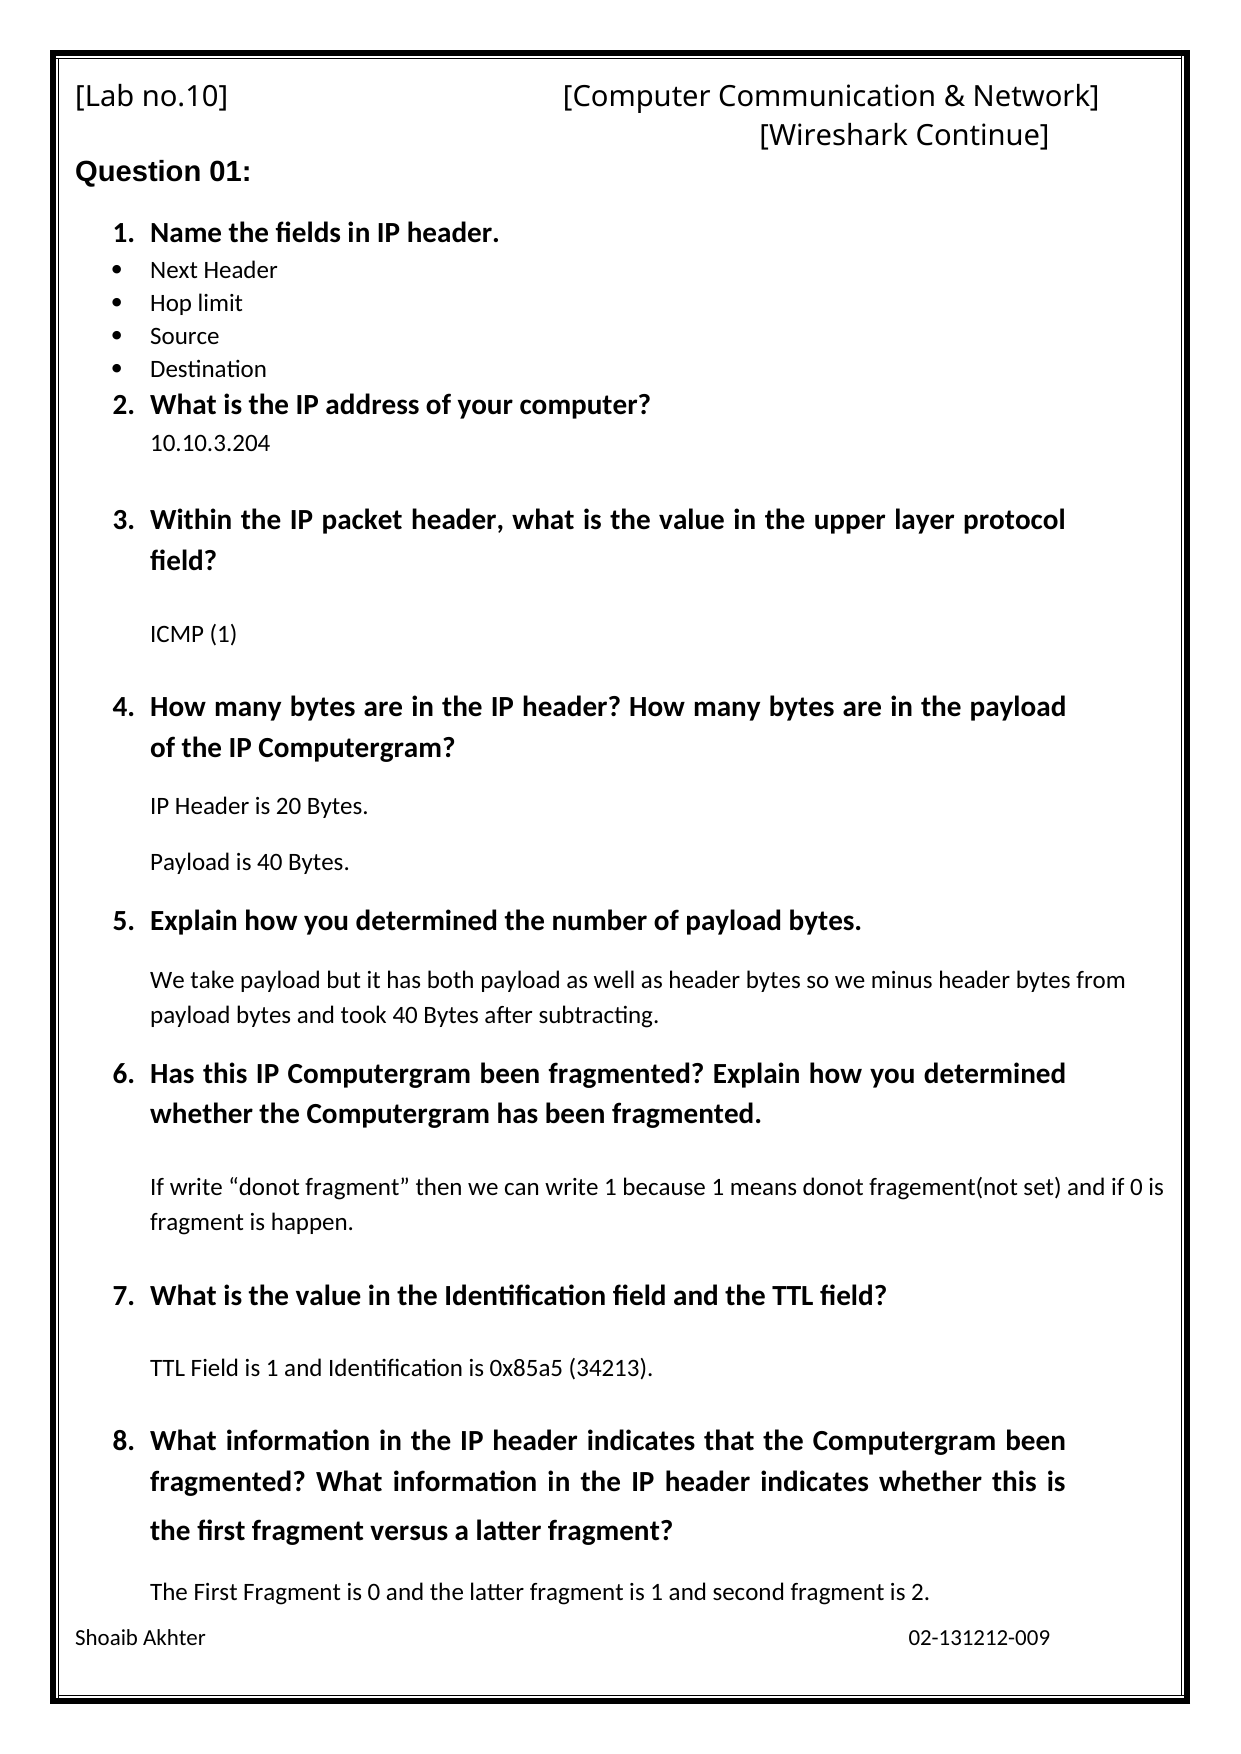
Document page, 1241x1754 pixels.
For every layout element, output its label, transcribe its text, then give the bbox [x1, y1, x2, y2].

list Source [112, 321, 1165, 351]
list Next Header [112, 255, 1165, 285]
list If write “donot fragment” then we can write 1 because 1 means donot fragement(not set) and if 0 is fragment is happen. [150, 1172, 1165, 1237]
text The First Fragment is 0 and the latter fragment is 1 and second fragment is 2. [75, 1576, 1165, 1606]
list Destination [112, 353, 1165, 384]
list Hop limit [112, 288, 1165, 318]
list Explain how you determined the number of payload bytes. [112, 902, 1067, 938]
list TTL Field is 1 and Identification is 0x85a5 (34213). [150, 1352, 1165, 1383]
text IP Header is 20 Bytes. [150, 790, 1165, 821]
text Payload is 40 Bytes. [150, 846, 1165, 877]
list ICMP (1) [150, 618, 1165, 648]
list What information in the IP header indicates that the Computergram been fragmented? What information in the IP header indicates whether this is the first fragment versus a latter fragment? [112, 1422, 1067, 1549]
list 10.10.3.204 [150, 427, 1165, 458]
list Within the IP packet header, what is the value in the upper layer protocol field? [112, 501, 1067, 577]
list How many bytes are in the IP header? How many bytes are in the payload of the IP Computergram? [112, 688, 1067, 764]
text We take payload but it has both payload as well as header bytes so we minus header bytes from payload bytes and took 40 Bytes after subtracting. [150, 964, 1165, 1029]
text Question 01: [75, 154, 1067, 188]
list Name the fields in IP header. [112, 214, 1067, 249]
list What is the value in the Identification field and the TTL field? [112, 1277, 1067, 1312]
list What is the IP address of your computer? [112, 386, 1067, 422]
list Has this IP Computergram been fragmented? Explain how you determined whether the Computergram has been fragmented. [112, 1055, 1067, 1131]
